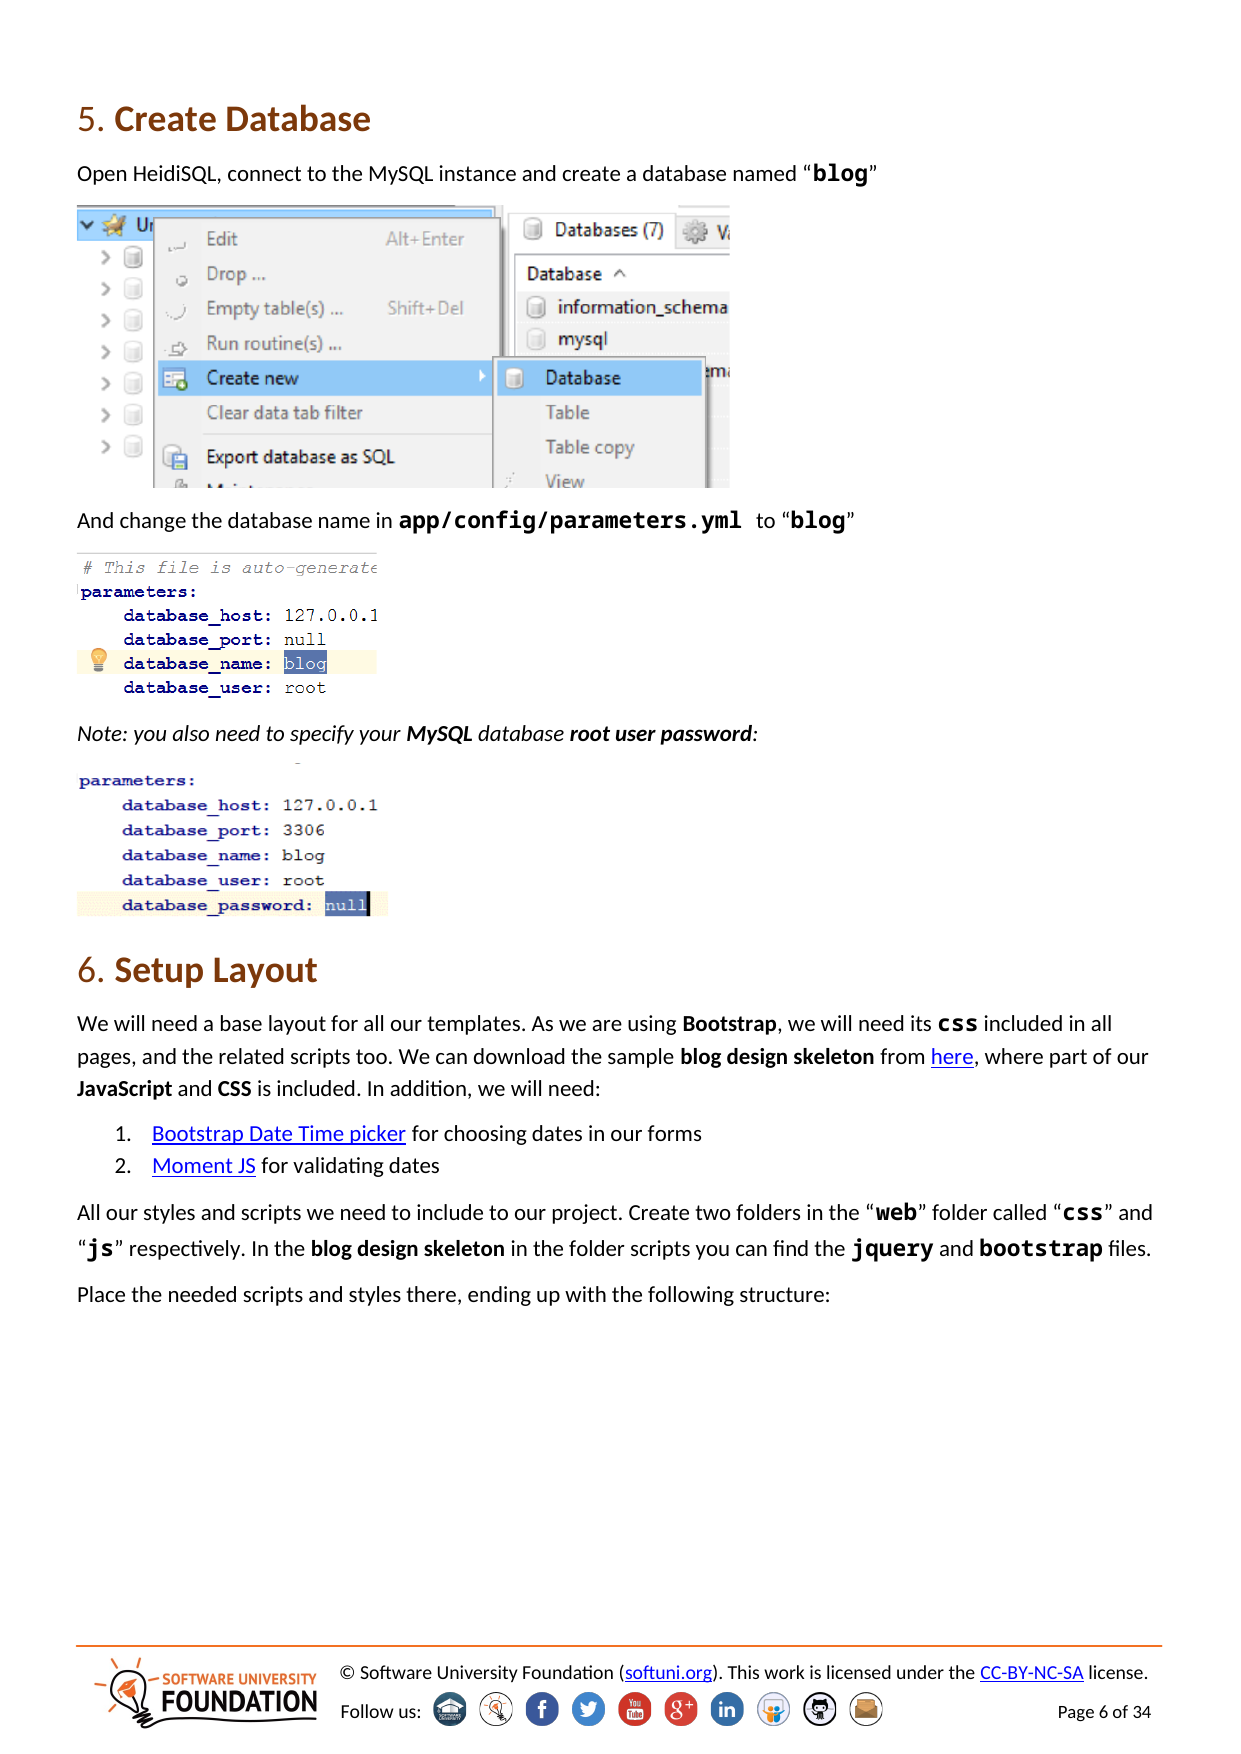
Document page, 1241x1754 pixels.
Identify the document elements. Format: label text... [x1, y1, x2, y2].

picture [849, 1692, 883, 1726]
picture [525, 1692, 559, 1726]
subtitle Setup Layout [77, 946, 1163, 992]
picture [76, 552, 377, 703]
text And change the database name in app/config/parameters.yml to “blog” [77, 504, 1163, 535]
picture [433, 1692, 467, 1726]
picture [710, 1692, 744, 1726]
list Bootstrap Date Time picker for choosing dates in our forms [114, 1119, 1163, 1147]
list Moment JS for validating dates [114, 1151, 1163, 1179]
subtitle Create Database [77, 95, 1163, 141]
picture [76, 763, 389, 921]
picture [664, 1692, 698, 1726]
text Note: you also need to specify your MySQL database root user password: [77, 719, 1163, 747]
text Place the needed scripts and styles there, ending up with the following structure: [77, 1281, 1163, 1308]
picture [757, 1692, 790, 1726]
text Open HeidiSQL, connect to the MySQL instance and create a database named “blog” [77, 156, 1163, 188]
text We will need a base layout for all our templates. As we are using Bootstrap, we will need its css included in all pages, and the related scripts too. We can download the sample blog design skeleton from here, where part of our JavaScript and CSS is included. In addition, we will need: [77, 1007, 1163, 1103]
picture [803, 1692, 837, 1726]
picture [618, 1692, 652, 1726]
picture [93, 1656, 317, 1729]
text All our styles and scripts we need to include to our project. Create two folders in the “web” folder called “css” and “js” respectively. In the blog design skeleton in the folder scripts you can find the jquery and bootstrap files. [77, 1196, 1163, 1263]
picture [572, 1692, 605, 1726]
picture [76, 205, 730, 488]
picture [479, 1692, 513, 1726]
